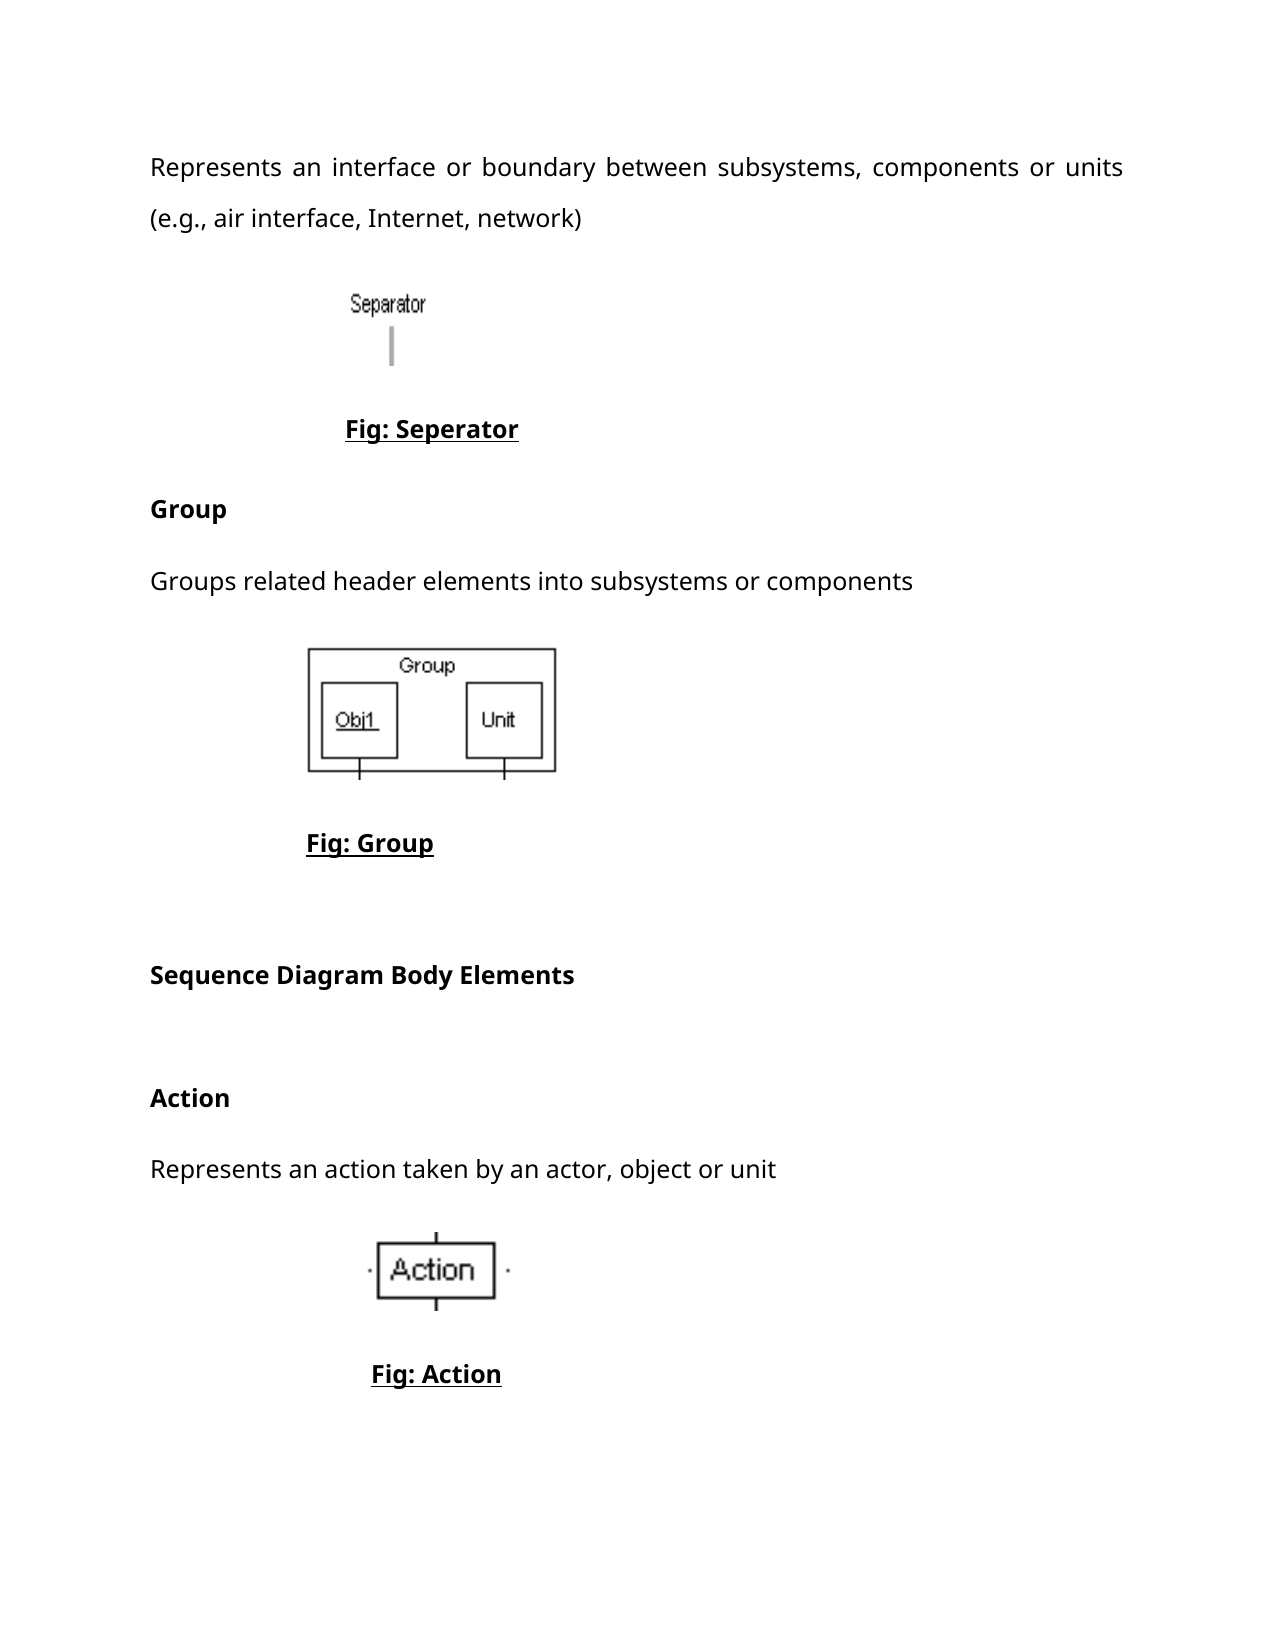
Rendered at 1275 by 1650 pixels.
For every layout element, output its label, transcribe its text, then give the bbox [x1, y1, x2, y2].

text Fig: Action [150, 1357, 1125, 1391]
picture [299, 644, 564, 780]
text Action [150, 1080, 1125, 1114]
text Represents an interface or boundary between subsystems, components or units (e.g., air interface, Internet, network) [150, 150, 1125, 235]
text Fig: Group [150, 826, 1125, 860]
text Groups related header elements into subsystems or components [150, 564, 1125, 598]
text Group [150, 492, 1125, 526]
picture [364, 1232, 513, 1311]
text Fig: Seperator [150, 412, 1125, 446]
text Represents an action taken by an actor, object or unit [150, 1152, 1125, 1186]
picture [331, 281, 448, 366]
text Sequence Diagram Body Elements [150, 957, 1125, 991]
